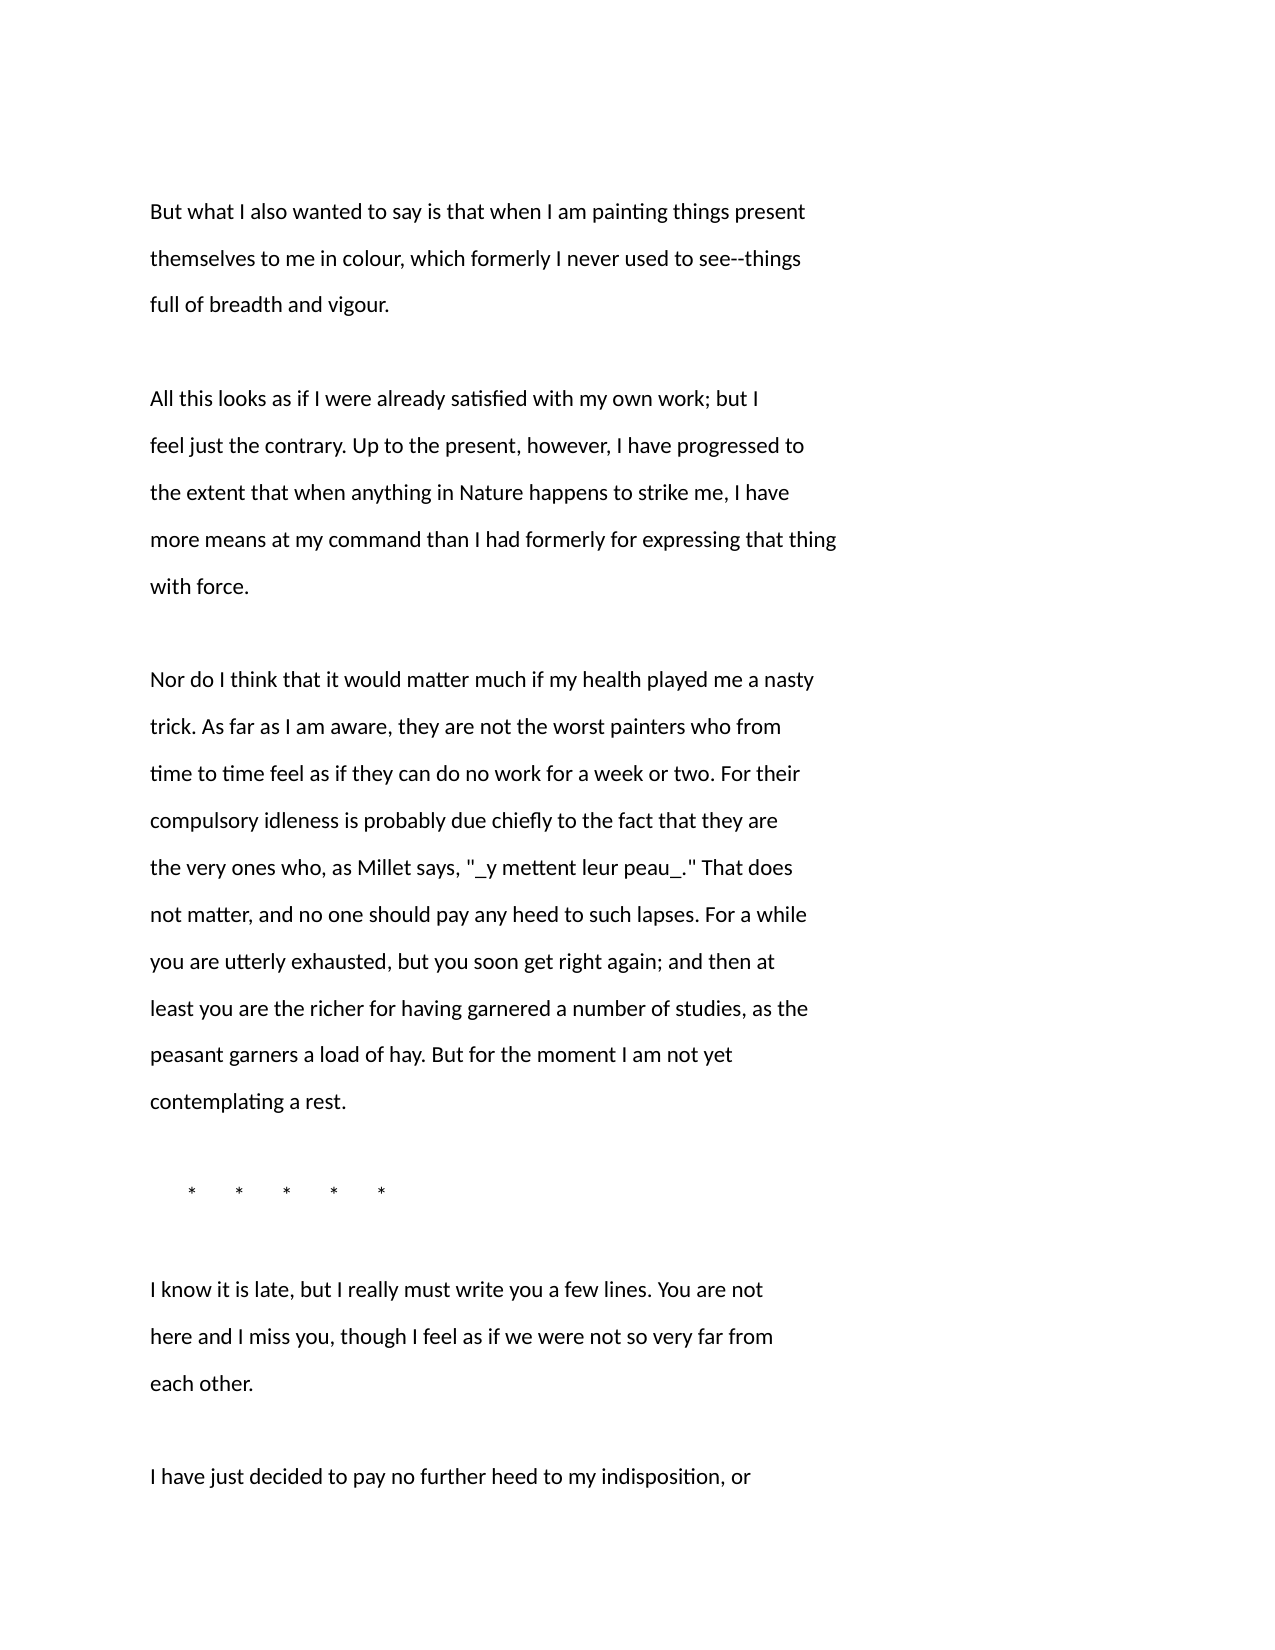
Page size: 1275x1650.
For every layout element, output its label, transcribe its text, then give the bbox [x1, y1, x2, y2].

text I know it is late, but I really must write you a few lines. You are not [150, 1275, 1125, 1303]
text full of breadth and vigour. [150, 291, 1125, 319]
text least you are the richer for having garnered a number of studies, as the [150, 994, 1125, 1022]
text compulsory idleness is probably due chiefly to the fact that they are [150, 806, 1125, 834]
text themselves to me in colour, which formerly I never used to see--things [150, 244, 1125, 272]
text But what I also wanted to say is that when I am painting things present [150, 197, 1125, 225]
text each other. [150, 1369, 1125, 1397]
text trick. As far as I am aware, they are not the worst painters who from [150, 712, 1125, 741]
text Nor do I think that it would matter much if my health played me a nasty [150, 666, 1125, 694]
text with force. [150, 572, 1125, 600]
text feel just the contrary. Up to the present, however, I have progressed to [150, 431, 1125, 459]
text you are utterly exhausted, but you soon get right again; and then at [150, 947, 1125, 975]
text the very ones who, as Millet says, "_y mettent leur peau_." That does [150, 853, 1125, 881]
text time to time feel as if they can do no work for a week or two. For their [150, 759, 1125, 787]
text All this looks as if I were already satisfied with my own work; but I [150, 384, 1125, 412]
text not matter, and no one should pay any heed to such lapses. For a while [150, 900, 1125, 928]
text * * * * * [150, 1181, 1125, 1209]
text peasant garners a load of hay. But for the moment I am not yet [150, 1041, 1125, 1069]
text more means at my command than I had formerly for expressing that thing [150, 525, 1125, 553]
text contemplating a rest. [150, 1087, 1125, 1116]
text the extent that when anything in Nature happens to strike me, I have [150, 478, 1125, 506]
text I have just decided to pay no further heed to my indisposition, or [150, 1462, 1125, 1491]
text here and I miss you, though I feel as if we were not so very far from [150, 1322, 1125, 1350]
